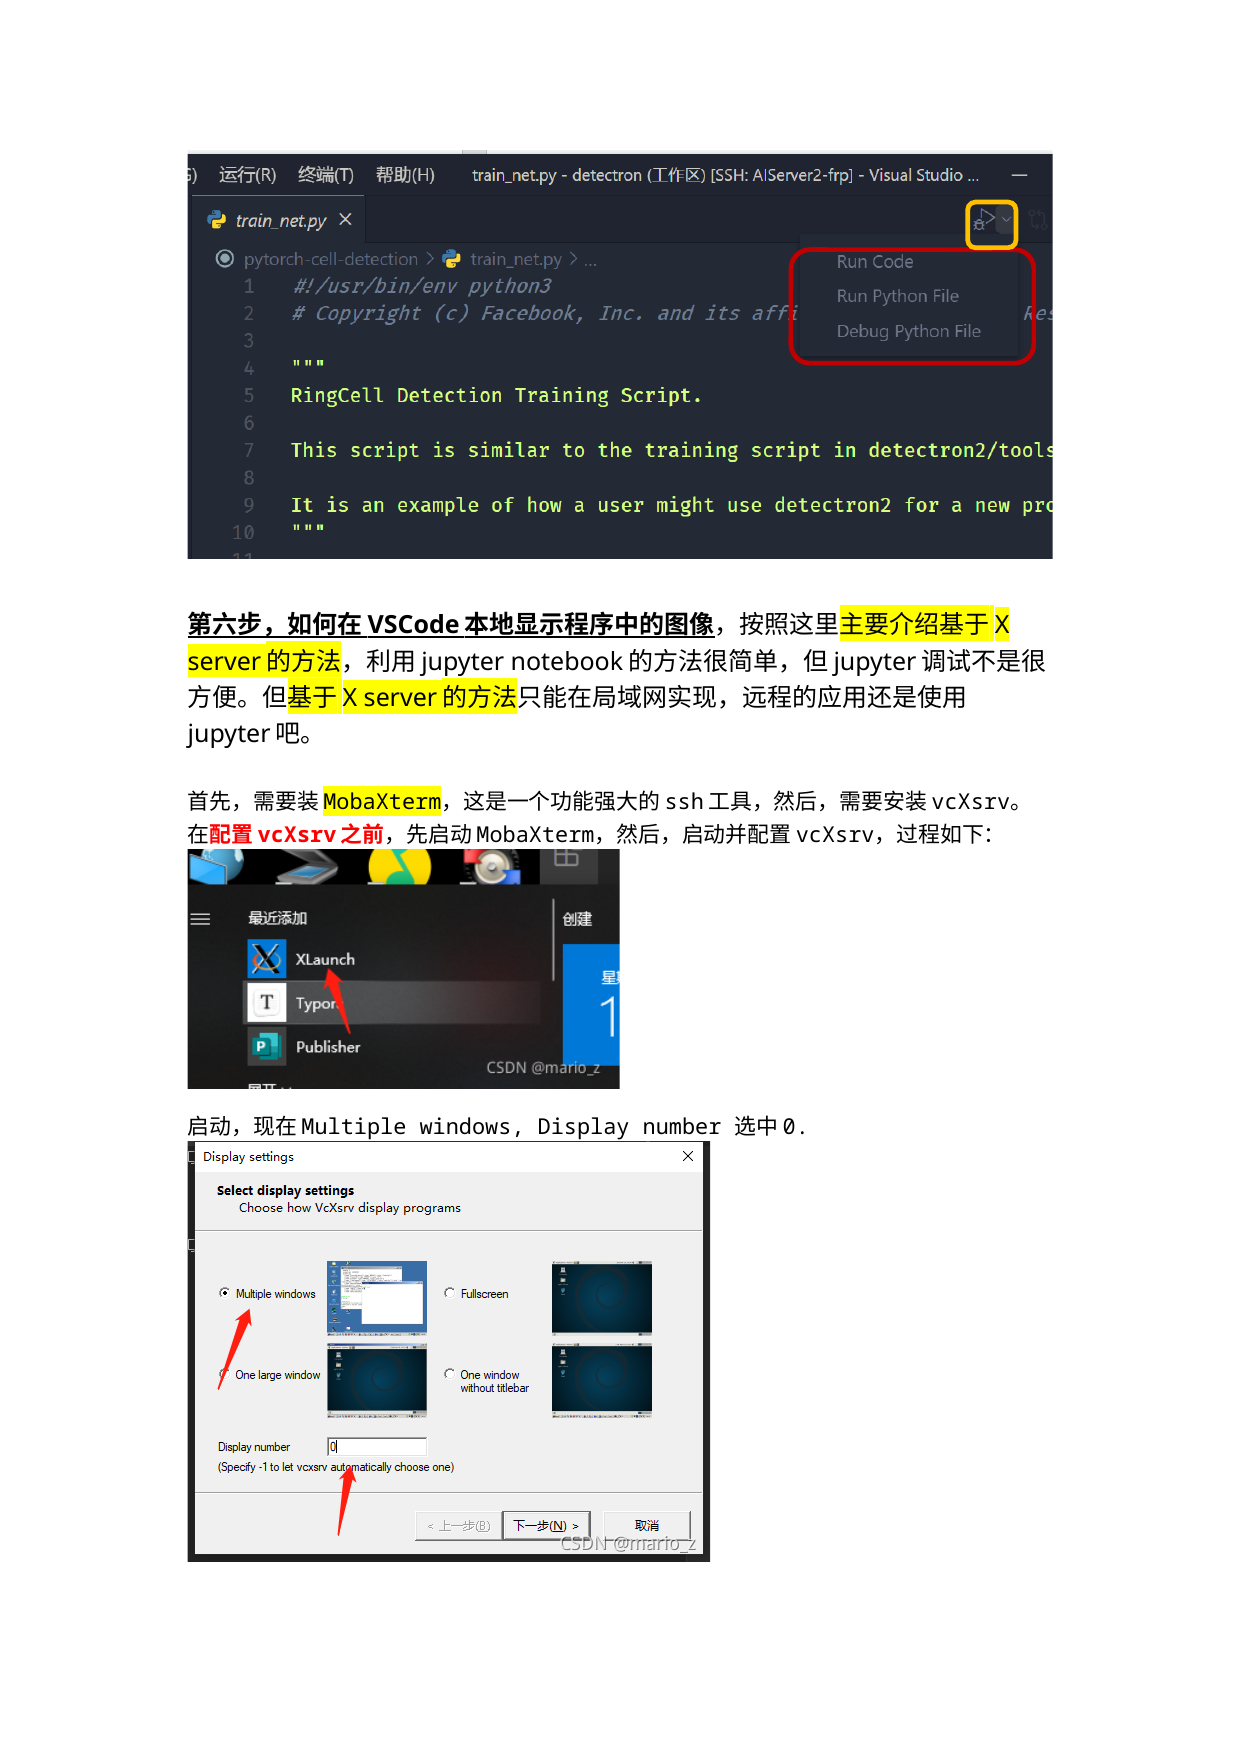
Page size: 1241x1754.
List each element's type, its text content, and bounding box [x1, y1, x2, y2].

picture [187, 1141, 711, 1562]
text 启动，现在Multiple windows, Display number 选中0. [187, 1109, 1053, 1142]
text 首先，需要装MobaXterm，这是一个功能强大的ssh工具，然后，需要安装vcXsrv。 [187, 784, 1053, 817]
picture [187, 150, 1053, 559]
picture [187, 849, 620, 1089]
text 第六步，如何在VSCode本地显示程序中的图像，按照这里主要介绍基于X server的方法，利用jupyter notebook的方法很简单，但jupyter调试不是很方便。但基于X server的方法只能在局域网实现，远程的应用还是使用jupyter吧。 [187, 605, 1053, 750]
text 在配置vcXsrv之前，先启动MobaXterm，然后，启动并配置vcXsrv，过程如下： [187, 817, 1053, 849]
